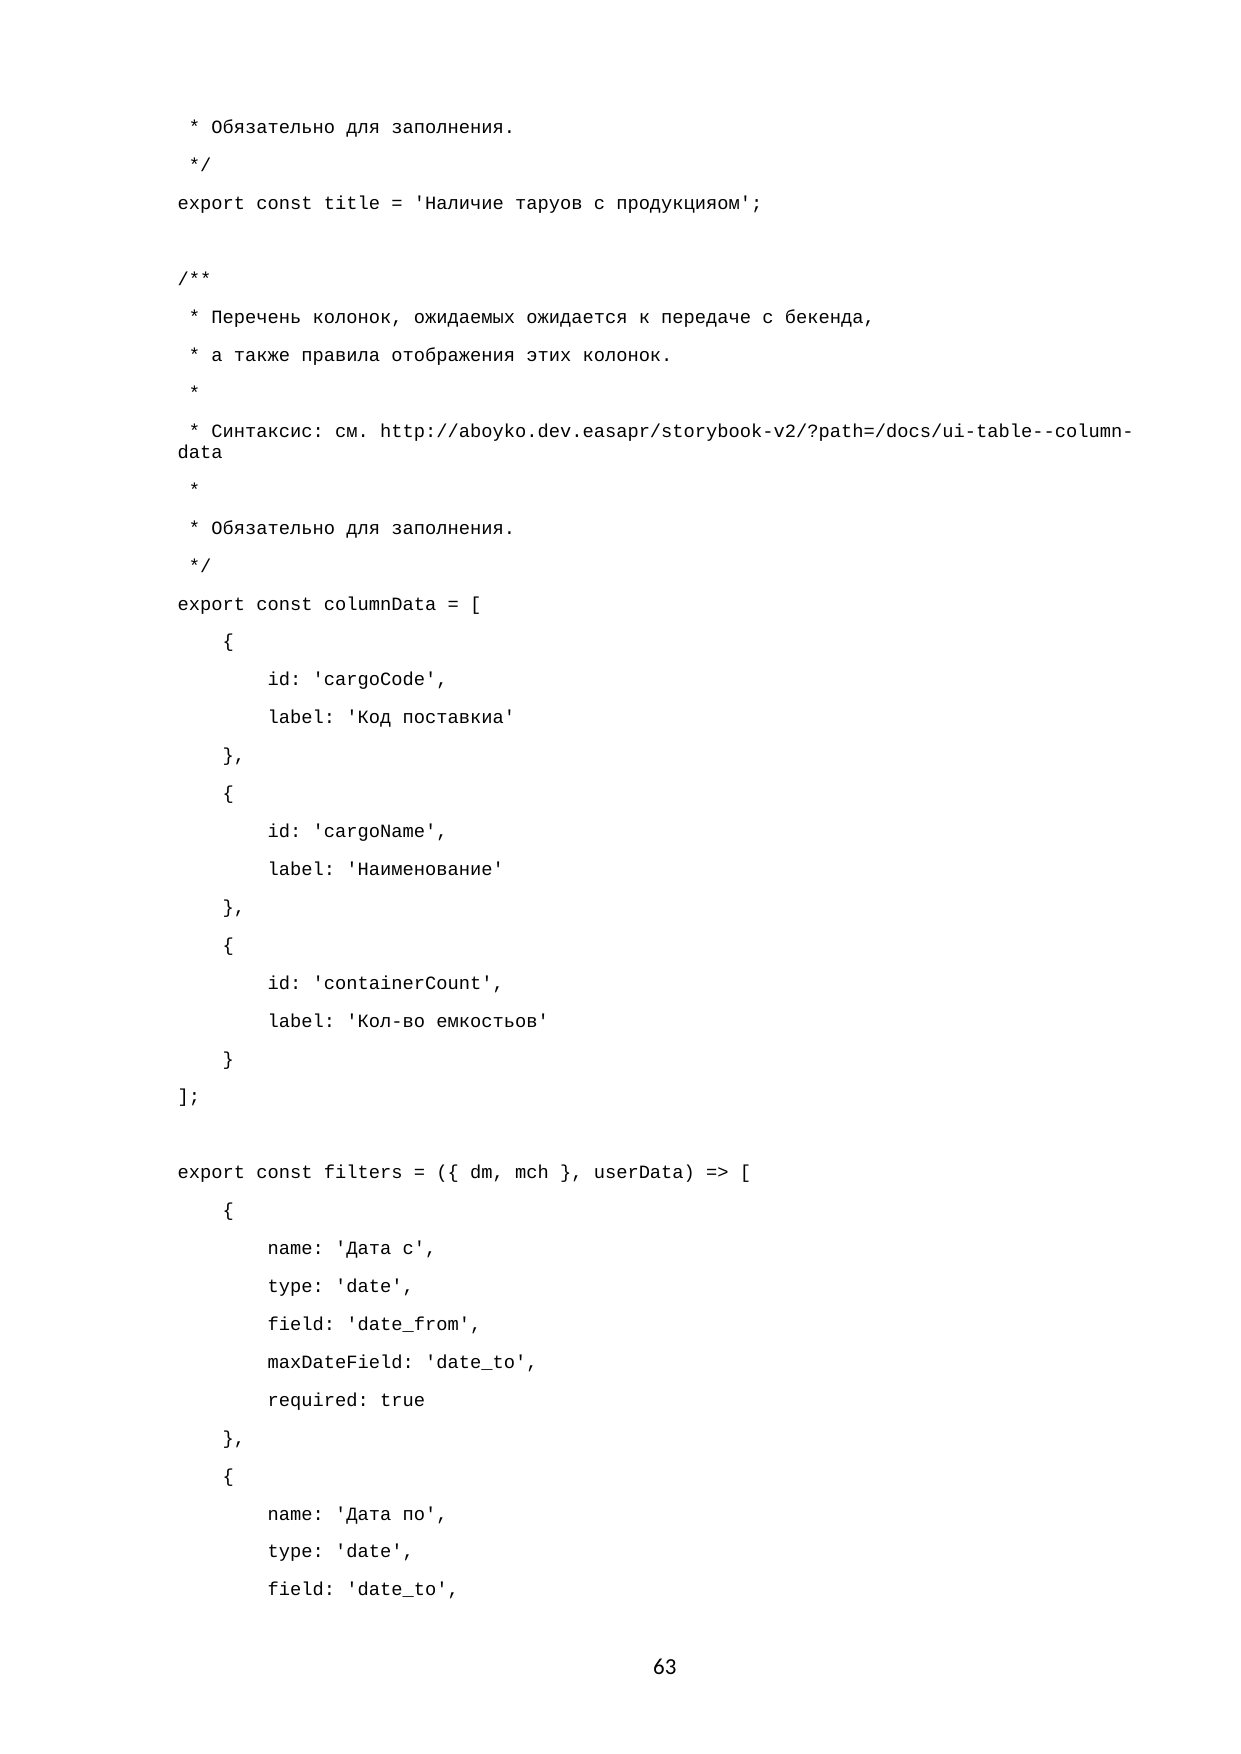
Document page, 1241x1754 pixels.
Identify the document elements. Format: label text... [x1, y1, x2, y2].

text }, [177, 746, 1152, 767]
text label: 'Наименование' [177, 860, 1152, 881]
text */ [177, 556, 1152, 578]
text label: 'Кол-во емкостьов' [177, 1011, 1152, 1033]
text field: 'date_from', [177, 1315, 1152, 1336]
text export const columnData = [ [177, 594, 1152, 616]
text */ [177, 156, 1152, 177]
text id: 'cargoName', [177, 822, 1152, 843]
text name: 'Дата по', [177, 1504, 1152, 1526]
text ]; [177, 1087, 1152, 1108]
text * Перечень колонок, ожидаемых ожидается к передаче с бекенда, [177, 308, 1152, 329]
text { [177, 936, 1152, 957]
text { [177, 1201, 1152, 1222]
text { [177, 784, 1152, 805]
text field: 'date_to', [177, 1580, 1152, 1601]
text * [177, 383, 1152, 405]
text /** [177, 270, 1152, 291]
text name: 'Дата с', [177, 1239, 1152, 1260]
text } [177, 1049, 1152, 1071]
text * Синтаксис: см. http://aboyko.dev.easapr/storybook-v2/?path=/docs/ui-table--column-data [177, 421, 1152, 464]
text }, [177, 1428, 1152, 1450]
text { [177, 1466, 1152, 1488]
text * Обязательно для заполнения. [177, 518, 1152, 540]
text id: 'cargoCode', [177, 670, 1152, 691]
text id: 'containerCount', [177, 973, 1152, 995]
text maxDateField: 'date_to', [177, 1353, 1152, 1374]
text label: 'Код поставкиа' [177, 708, 1152, 729]
text { [177, 632, 1152, 653]
text * [177, 481, 1152, 502]
text export const filters = ({ dm, mch }, userData) => [ [177, 1163, 1152, 1184]
text }, [177, 898, 1152, 919]
text * Обязательно для заполнения. [177, 118, 1152, 139]
text type: 'date', [177, 1542, 1152, 1563]
text type: 'date', [177, 1277, 1152, 1298]
text export const title = 'Наличие таруов с продукцияом'; [177, 194, 1152, 215]
text * а также правила отображения этих колонок. [177, 346, 1152, 367]
text required: true [177, 1391, 1152, 1412]
